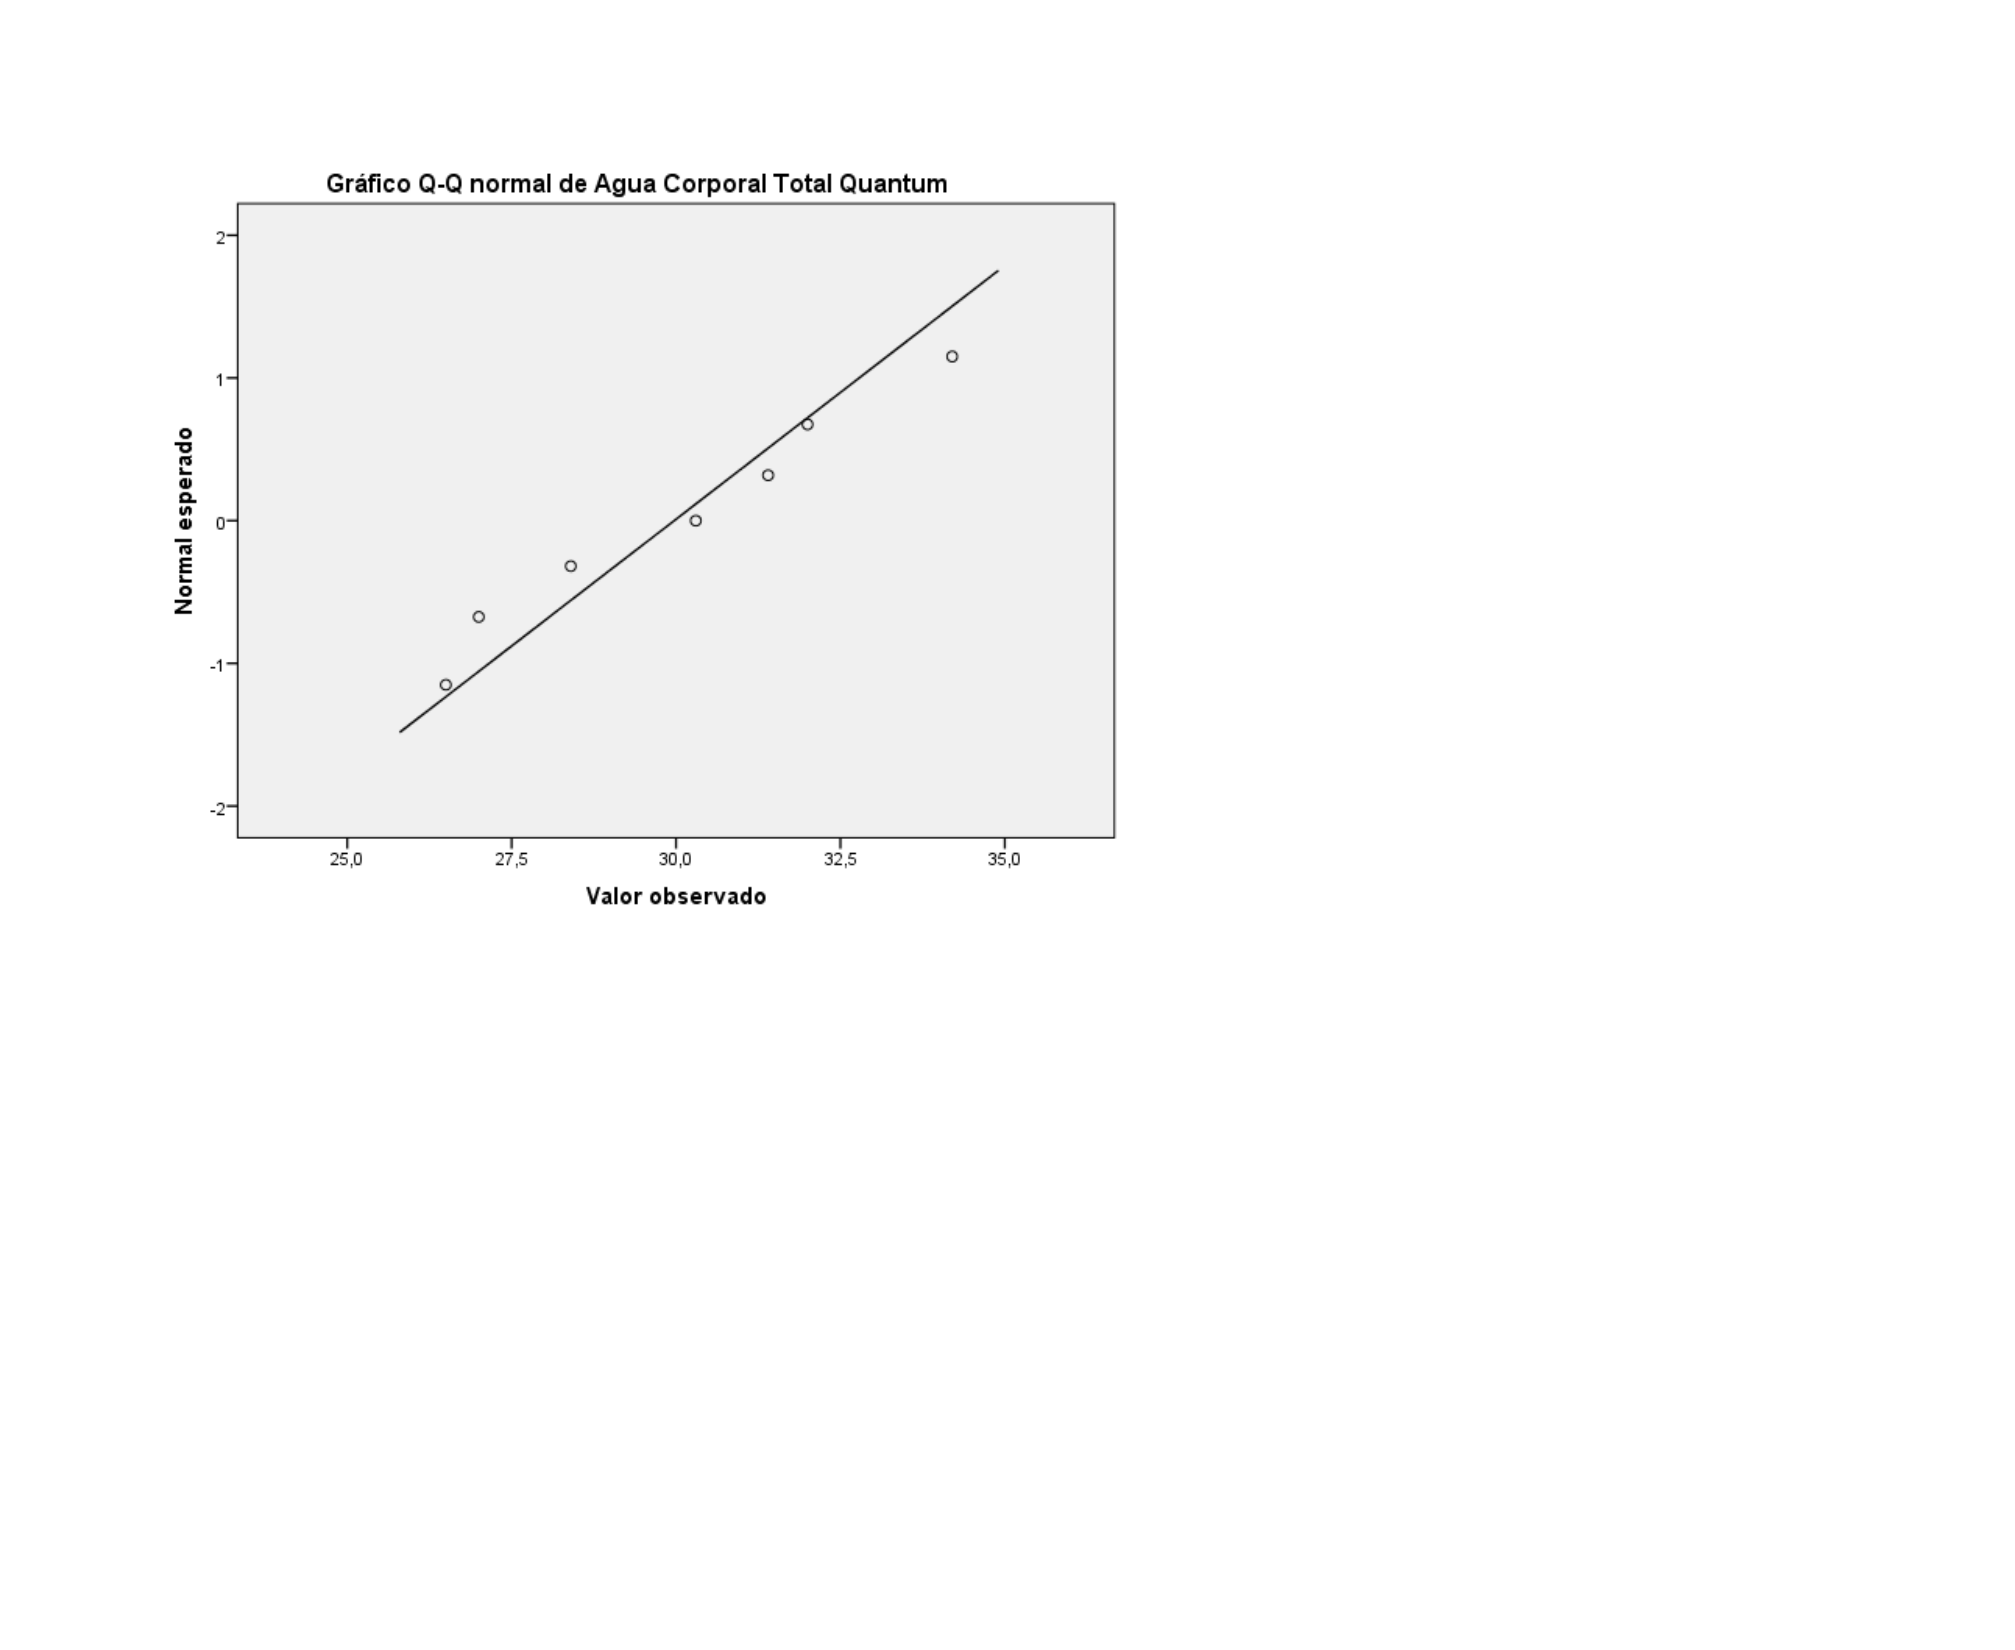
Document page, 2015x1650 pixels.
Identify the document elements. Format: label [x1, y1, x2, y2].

picture [150, 150, 1125, 931]
